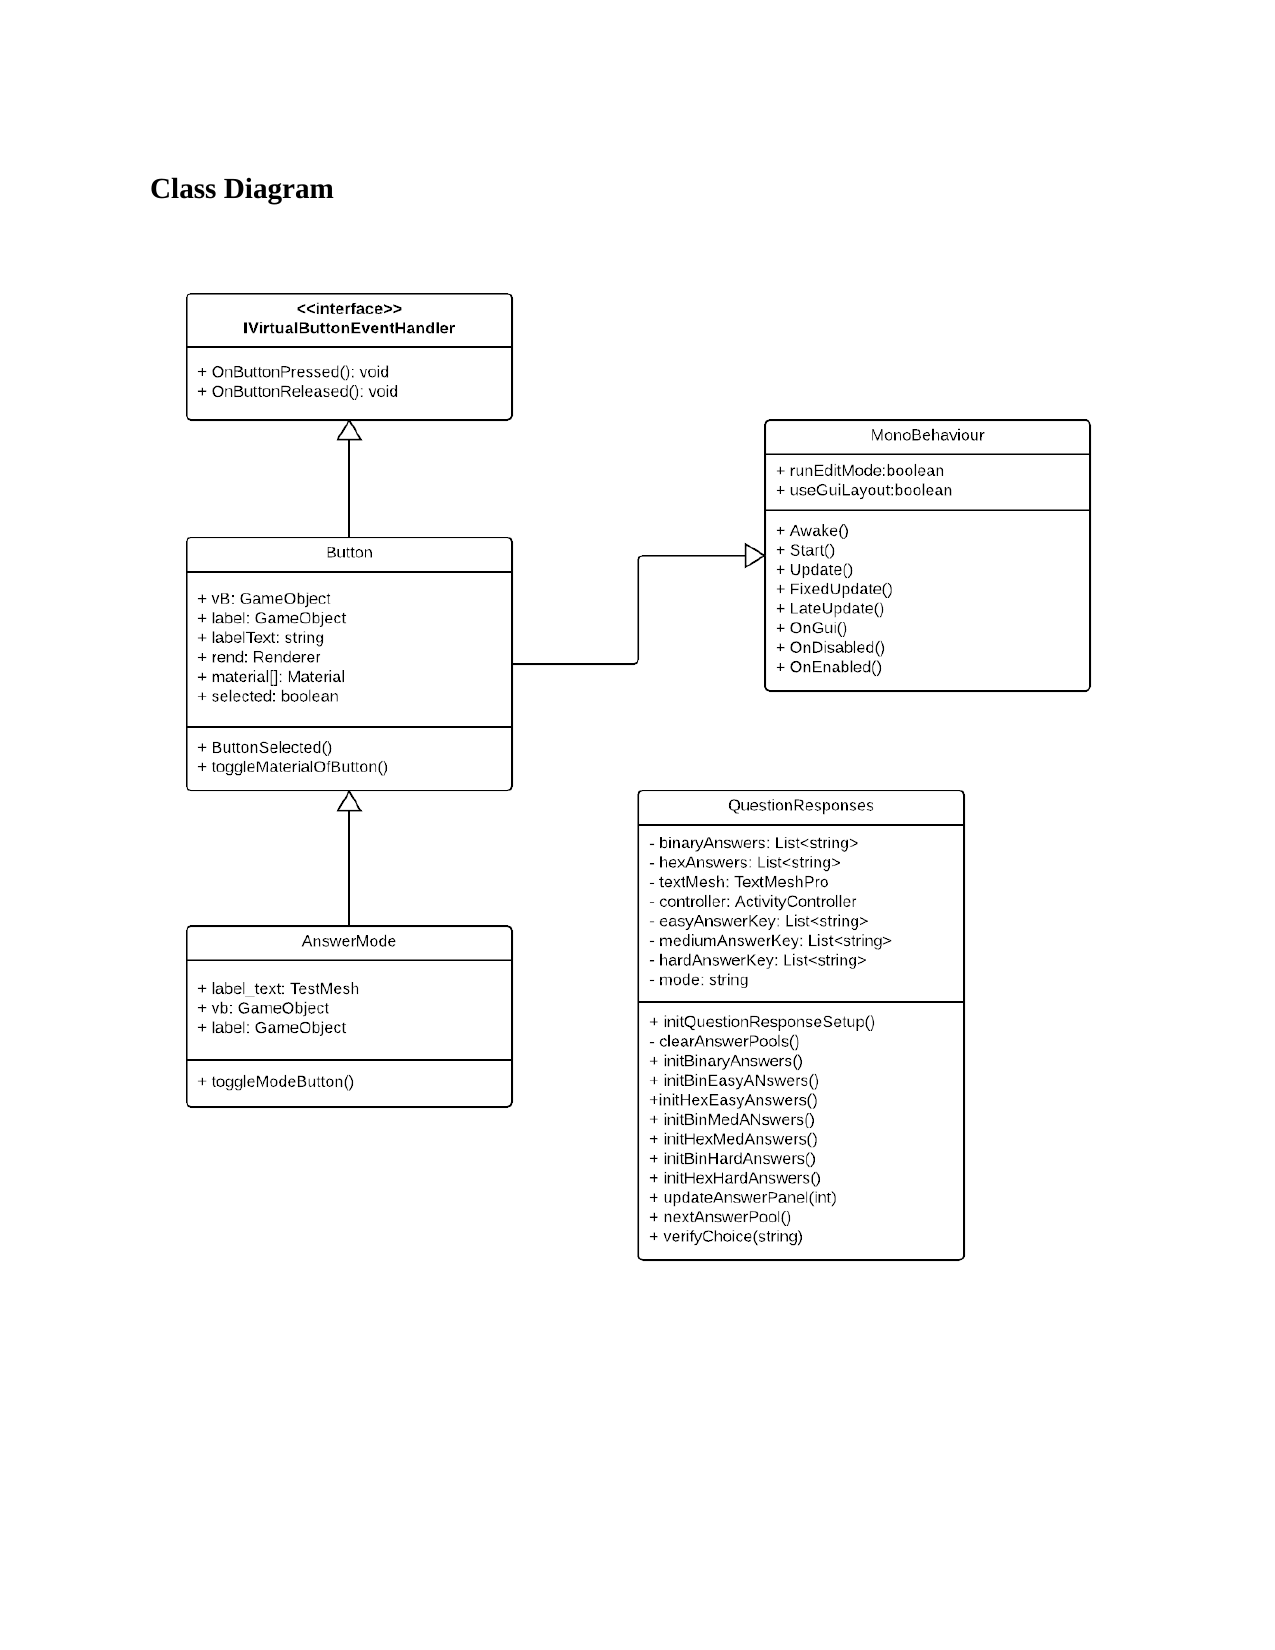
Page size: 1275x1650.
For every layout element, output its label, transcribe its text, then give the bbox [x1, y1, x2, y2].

text Class Diagram [150, 171, 1125, 204]
picture [150, 257, 1125, 1296]
